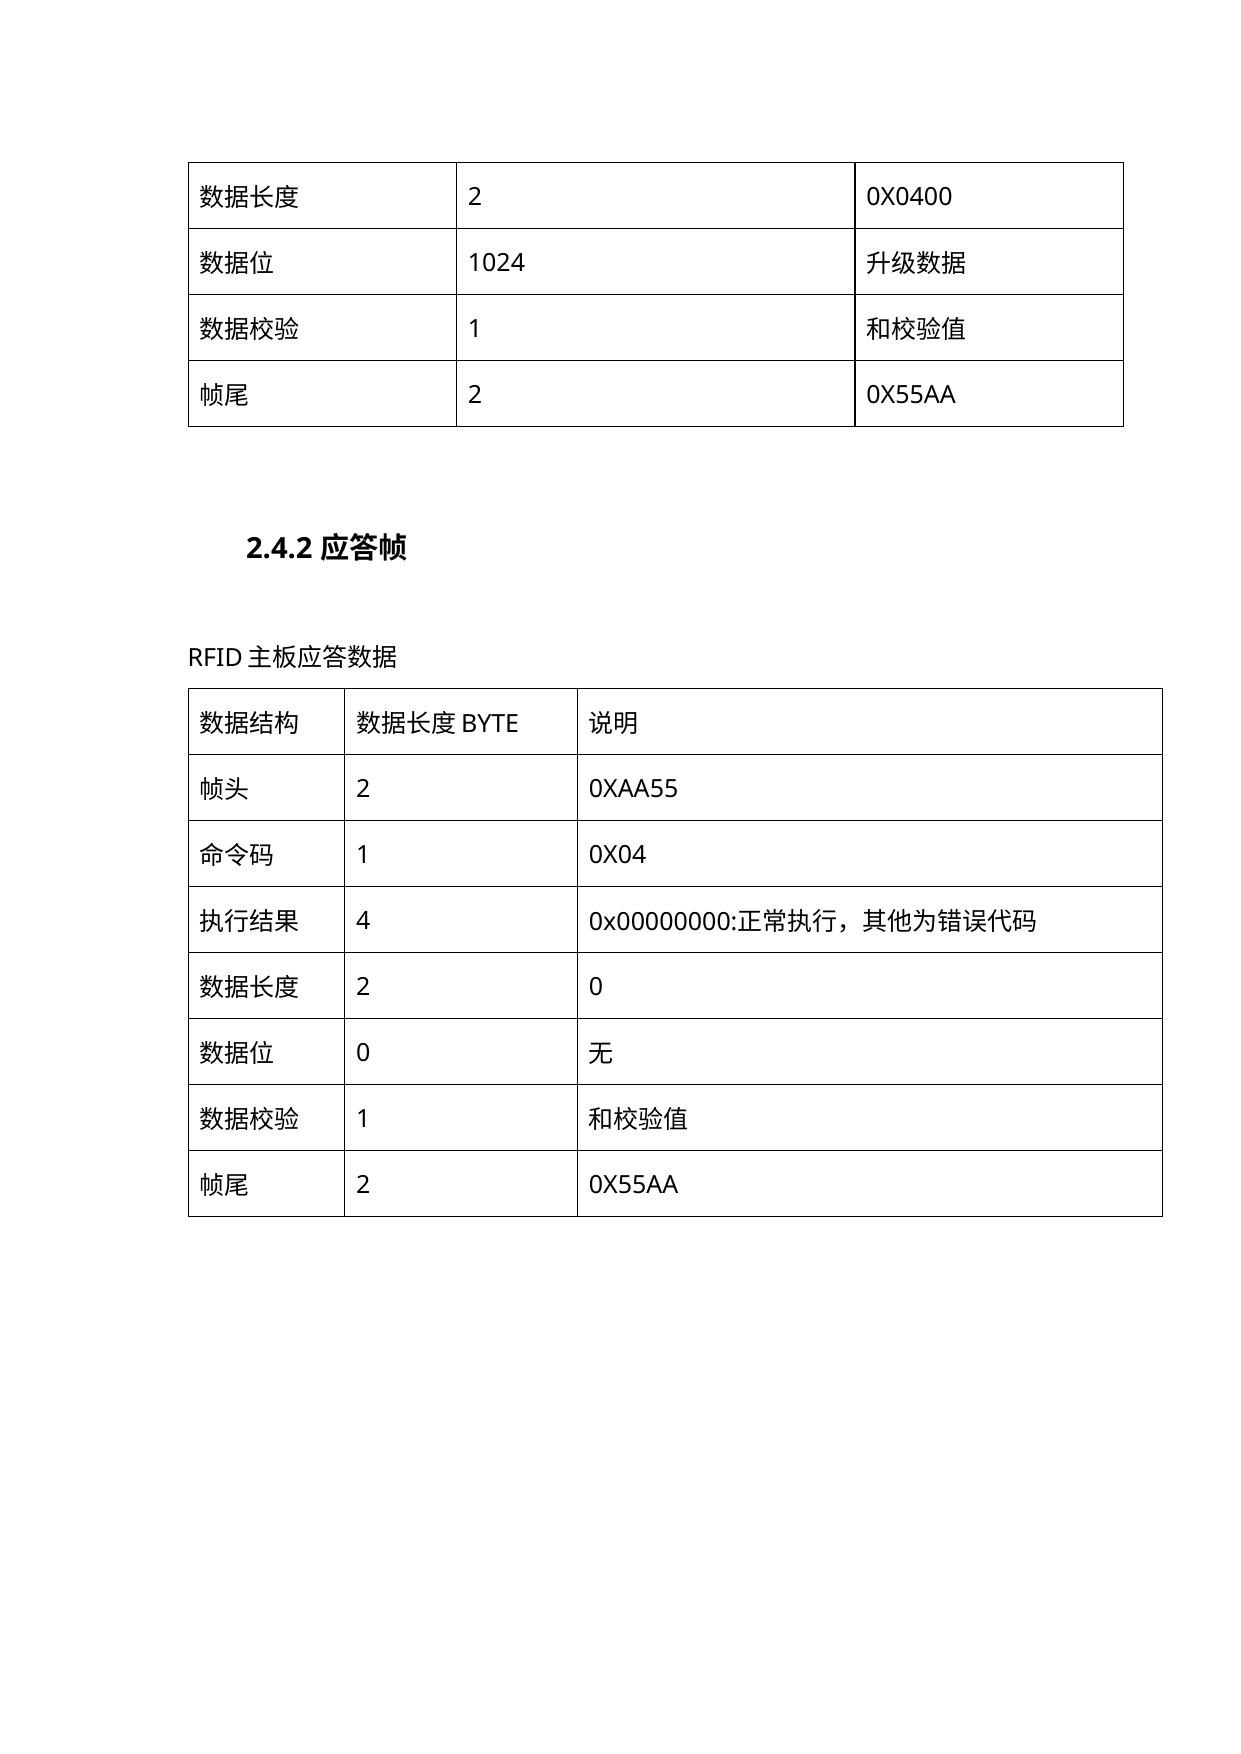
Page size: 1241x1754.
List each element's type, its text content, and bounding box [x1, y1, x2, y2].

table_cell 和校验值 [856, 295, 1123, 360]
table_cell 无 [578, 1019, 1162, 1084]
table_cell 1 [457, 295, 854, 360]
table_cell 和校验值 [578, 1085, 1162, 1150]
table_header 数据结构 [189, 689, 344, 754]
table_cell 数据长度 [189, 163, 456, 228]
table_cell 数据位 [189, 1019, 344, 1084]
subtitle 2.4.2 应答帧 [187, 513, 1053, 578]
table_cell 0X55AA [856, 361, 1123, 426]
table_cell 2 [345, 953, 577, 1018]
table_cell 数据校验 [189, 295, 456, 360]
table_cell 0X55AA [578, 1151, 1162, 1216]
table_cell 1024 [457, 229, 854, 294]
table_header 说明 [578, 689, 1162, 754]
table_cell 2 [345, 755, 577, 820]
text RFID主板应答数据 [187, 623, 1053, 688]
table_cell 升级数据 [856, 229, 1123, 294]
table_cell 帧头 [189, 755, 344, 820]
table_cell 0XAA55 [578, 755, 1162, 820]
table_cell 1 [345, 1085, 577, 1150]
table_header 数据长度BYTE [345, 689, 577, 754]
table_cell 0X0400 [856, 163, 1123, 228]
table_cell 2 [457, 361, 854, 426]
table_cell 帧尾 [189, 361, 456, 426]
table_cell 0x00000000:正常执行，其他为错误代码 [578, 887, 1162, 952]
table_cell 数据校验 [189, 1085, 344, 1150]
table_cell 数据长度 [189, 953, 344, 1018]
table_cell 4 [345, 887, 577, 952]
table_cell 命令码 [189, 821, 344, 886]
table_cell 1 [345, 821, 577, 886]
table_cell 2 [457, 163, 854, 228]
table_cell 2 [345, 1151, 577, 1216]
table_cell 0 [578, 953, 1162, 1018]
table_cell 帧尾 [189, 1151, 344, 1216]
table_cell 0X04 [578, 821, 1162, 886]
table_cell 数据位 [189, 229, 456, 294]
table_cell 0 [345, 1019, 577, 1084]
table_cell 执行结果 [189, 887, 344, 952]
